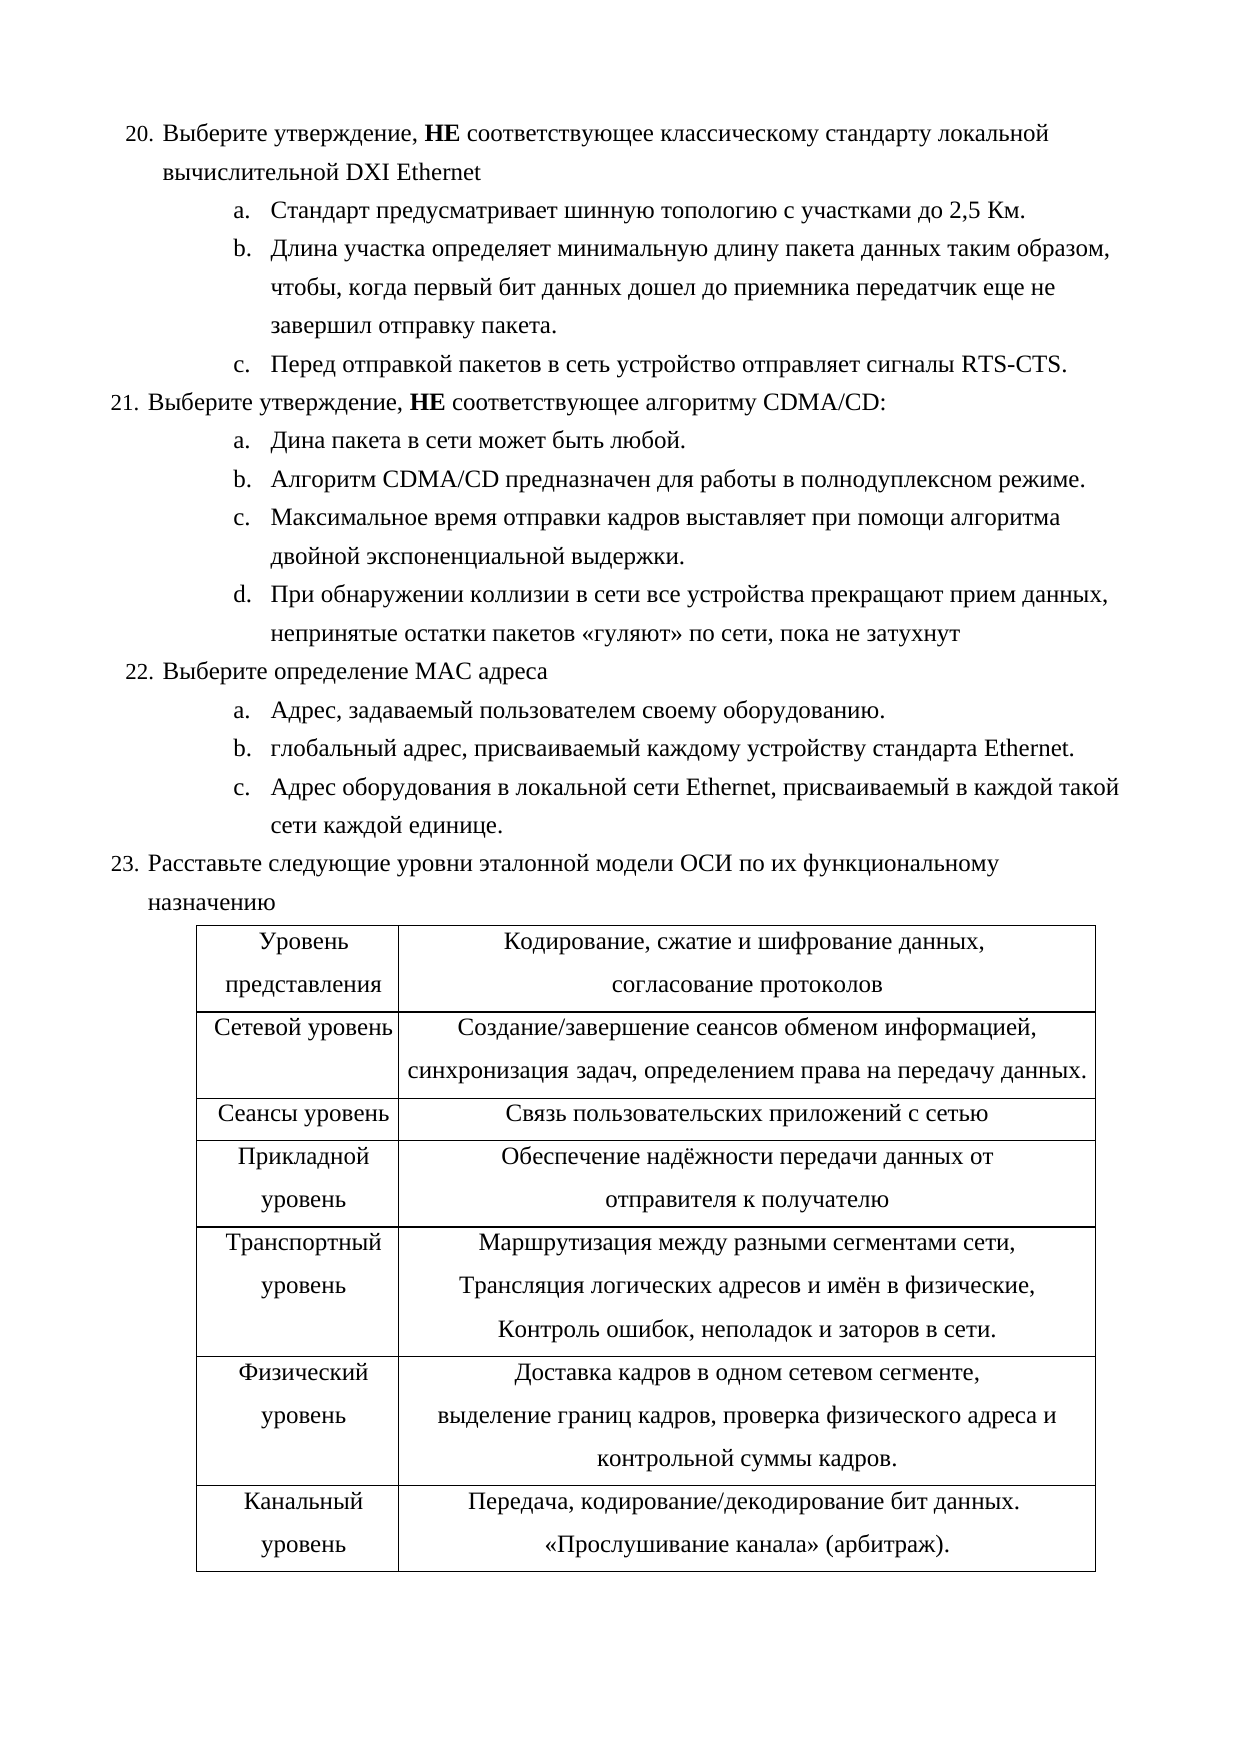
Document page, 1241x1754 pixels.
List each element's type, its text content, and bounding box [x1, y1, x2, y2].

list Перед отправкой пакетов в сеть устройство отправляет сигналы RTS-CTS. [233, 349, 1122, 377]
table_cell Обеспечение надёжности передачи данных от отправителя к получателю [399, 1141, 1095, 1226]
list глобальный адрес, присваиваемый каждому устройству стандарта Ethernet. [233, 733, 1122, 762]
list Адрес оборудования в локальной сети Ethernet, присваиваемый в каждой такой сети каждой единице. [233, 772, 1122, 839]
table_cell Сеансы уровень [197, 1099, 398, 1140]
list Стандарт предусматривает шинную топологию с участками до 2,5 Км. [233, 195, 1122, 224]
list Адрес, задаваемый пользователем своему оборудованию. [233, 695, 1122, 723]
table_cell Передача, кодирование/декодирование бит данных. «Прослушивание канала» (арбитраж). [399, 1486, 1095, 1571]
list Длина участка определяет минимальную длину пакета данных таким образом, чтобы, когда первый бит данных дошел до приемника передатчик еще не завершил отправку пакета. [233, 233, 1122, 339]
list Алгоритм CDMA/CD предназначен для работы в полнодуплексном режиме. [233, 464, 1122, 493]
list Выберите утверждение, НЕ соответствующее алгоритму CDMA/CD: [110, 387, 1122, 416]
list Дина пакета в сети может быть любой. [233, 426, 1122, 454]
table_header Кодирование, сжатие и шифрование данных, согласование протоколов [399, 926, 1095, 1011]
list При обнаружении коллизии в сети все устройства прекращают прием данных, непринятые остатки пакетов «гуляют» по сети, пока не затухнут [233, 579, 1122, 647]
list Максимальное время отправки кадров выставляет при помощи алгоритма двойной экспоненциальной выдержки. [233, 502, 1122, 570]
table_cell Физический уровень [197, 1357, 398, 1485]
table_cell Доставка кадров в одном сетевом сегменте, выделение границ кадров, проверка физического адреса и контрольной суммы кадров. [399, 1357, 1095, 1485]
list Выберите утверждение, НЕ соответствующее классическому стандарту локальной вычислительной DXI Ethernet [125, 118, 1122, 185]
table_cell Транспортный уровень [197, 1228, 398, 1356]
list Расставьте следующие уровни эталонной модели ОСИ по их функциональному назначению [111, 848, 1122, 916]
table_cell Создание/завершение сеансов обменом информацией, синхронизация задач, определением права на передачу данных. [399, 1013, 1095, 1097]
list Выберите определение MAC адреса [125, 656, 1122, 685]
table_header Уровень представления [197, 926, 398, 1011]
table_cell Связь пользовательских приложений с сетью [399, 1099, 1095, 1140]
table_cell Прикладной уровень [197, 1141, 398, 1226]
table_cell Канальный уровень [197, 1486, 398, 1571]
table_cell Сетевой уровень [197, 1013, 398, 1097]
table_cell Маршрутизация между разными сегментами сети, Трансляция логических адресов и имён в физические, Контроль ошибок, неполадок и заторов в сети. [399, 1228, 1095, 1356]
